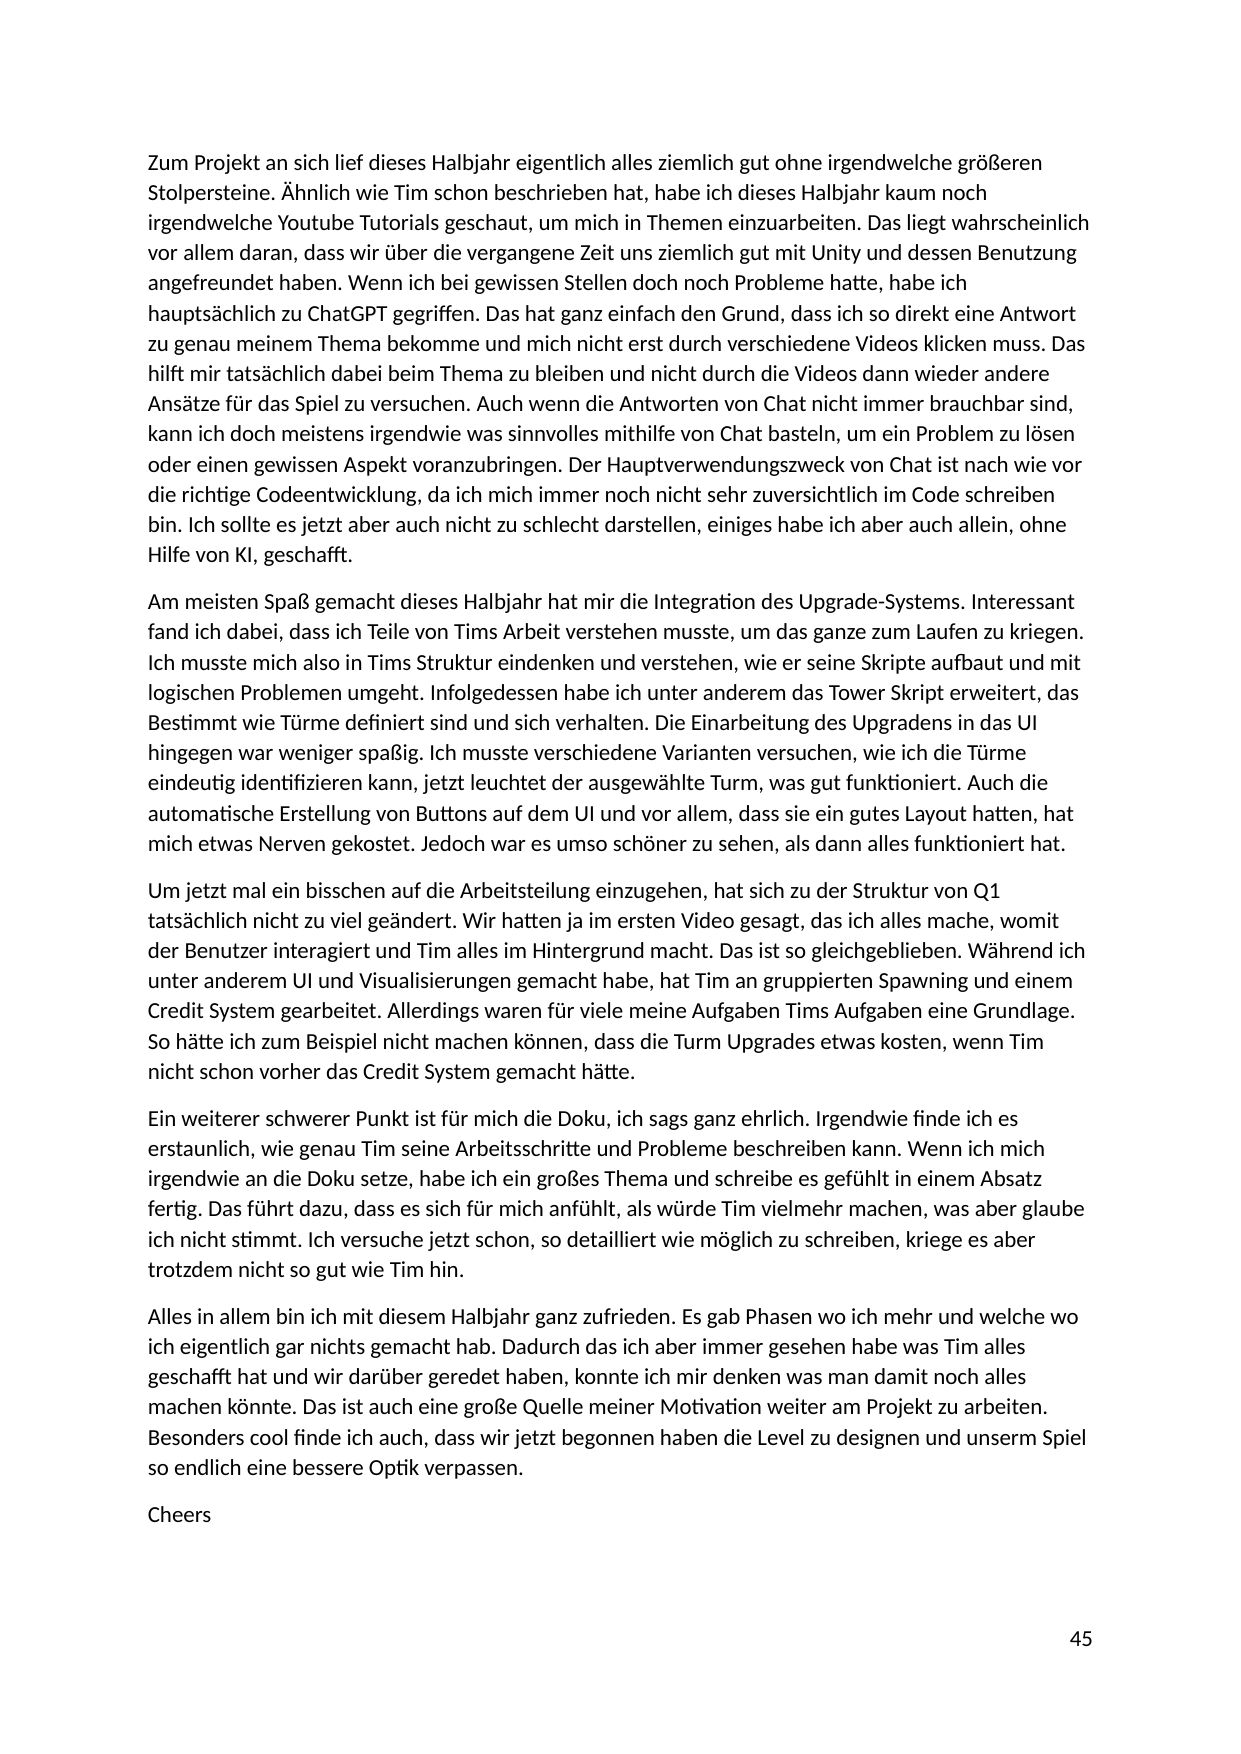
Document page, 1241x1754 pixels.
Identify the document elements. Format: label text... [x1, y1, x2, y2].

text Um jetzt mal ein bisschen auf die Arbeitsteilung einzugehen, hat sich zu der Struktur von Q1 tatsächlich nicht zu viel geändert. Wir hatten ja im ersten Video gesagt, das ich alles mache, womit der Benutzer interagiert und Tim alles im Hintergrund macht. Das ist so gleichgeblieben. Während ich unter anderem UI und Visualisierungen gemacht habe, hat Tim an gruppierten Spawning und einem Credit System gearbeitet. Allerdings waren für viele meine Aufgaben Tims Aufgaben eine Grundlage. So hätte ich zum Beispiel nicht machen können, dass die Turm Upgrades etwas kosten, wenn Tim nicht schon vorher das Credit System gemacht hätte. [148, 876, 1093, 1085]
text Zum Projekt an sich lief dieses Halbjahr eigentlich alles ziemlich gut ohne irgendwelche größeren Stolpersteine. Ähnlich wie Tim schon beschrieben hat, habe ich dieses Halbjahr kaum noch irgendwelche Youtube Tutorials geschaut, um mich in Themen einzuarbeiten. Das liegt wahrscheinlich vor allem daran, dass wir über die vergangene Zeit uns ziemlich gut mit Unity und dessen Benutzung angefreundet haben. Wenn ich bei gewissen Stellen doch noch Probleme hatte, habe ich hauptsächlich zu ChatGPT gegriffen. Das hat ganz einfach den Grund, dass ich so direkt eine Antwort zu genau meinem Thema bekomme und mich nicht erst durch verschiedene Videos klicken muss. Das hilft mir tatsächlich dabei beim Thema zu bleiben und nicht durch die Videos dann wieder andere Ansätze für das Spiel zu versuchen. Auch wenn die Antworten von Chat nicht immer brauchbar sind, kann ich doch meistens irgendwie was sinnvolles mithilfe von Chat basteln, um ein Problem zu lösen oder einen gewissen Aspekt voranzubringen. Der Hauptverwendungszweck von Chat ist nach wie vor die richtige Codeentwicklung, da ich mich immer noch nicht sehr zuversichtlich im Code schreiben bin. Ich sollte es jetzt aber auch nicht zu schlecht darstellen, einiges habe ich aber auch allein, ohne Hilfe von KI, geschafft. [148, 148, 1093, 568]
text Am meisten Spaß gemacht dieses Halbjahr hat mir die Integration des Upgrade-Systems. Interessant fand ich dabei, dass ich Teile von Tims Arbeit verstehen musste, um das ganze zum Laufen zu kriegen. Ich musste mich also in Tims Struktur eindenken und verstehen, wie er seine Skripte aufbaut und mit logischen Problemen umgeht. Infolgedessen habe ich unter anderem das Tower Skript erweitert, das Bestimmt wie Türme definiert sind und sich verhalten. Die Einarbeitung des Upgradens in das UI hingegen war weniger spaßig. Ich musste verschiedene Varianten versuchen, wie ich die Türme eindeutig identifizieren kann, jetzt leuchtet der ausgewählte Turm, was gut funktioniert. Auch die automatische Erstellung von Buttons auf dem UI und vor allem, dass sie ein gutes Layout hatten, hat mich etwas Nerven gekostet. Jedoch war es umso schöner zu sehen, als dann alles funktioniert hat. [148, 587, 1093, 857]
text Ein weiterer schwerer Punkt ist für mich die Doku, ich sags ganz ehrlich. Irgendwie finde ich es erstaunlich, wie genau Tim seine Arbeitsschritte und Probleme beschreiben kann. Wenn ich mich irgendwie an die Doku setze, habe ich ein großes Thema und schreibe es gefühlt in einem Absatz fertig. Das führt dazu, dass es sich für mich anfühlt, als würde Tim vielmehr machen, was aber glaube ich nicht stimmt. Ich versuche jetzt schon, so detailliert wie möglich zu schreiben, kriege es aber trotzdem nicht so gut wie Tim hin. [148, 1104, 1093, 1283]
text Cheers [148, 1500, 1093, 1528]
text Alles in allem bin ich mit diesem Halbjahr ganz zufrieden. Es gab Phasen wo ich mehr und welche wo ich eigentlich gar nichts gemacht hab. Dadurch das ich aber immer gesehen habe was Tim alles geschafft hat und wir darüber geredet haben, konnte ich mir denken was man damit noch alles machen könnte. Das ist auch eine große Quelle meiner Motivation weiter am Projekt zu arbeiten. Besonders cool finde ich auch, dass wir jetzt begonnen haben die Level zu designen und unserm Spiel so endlich eine bessere Optik verpassen. [148, 1302, 1093, 1481]
